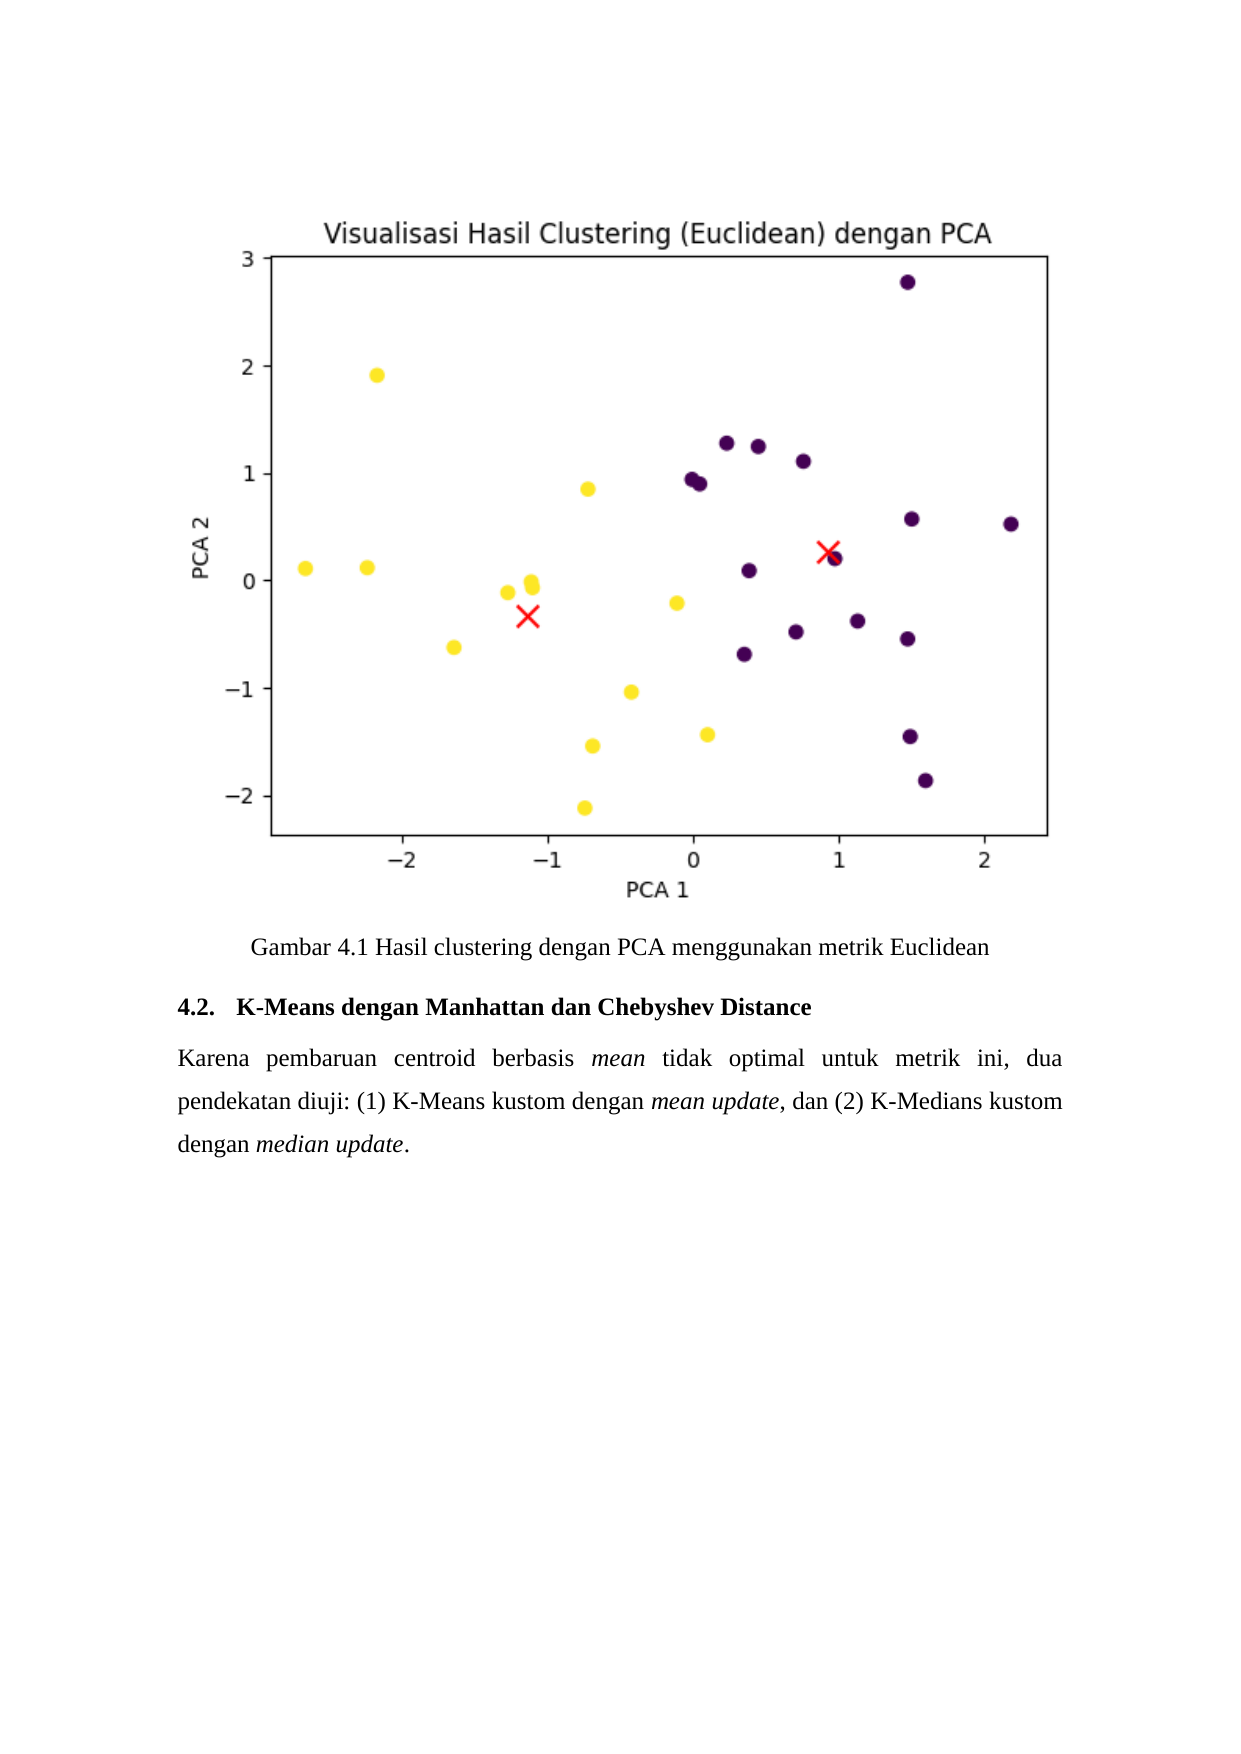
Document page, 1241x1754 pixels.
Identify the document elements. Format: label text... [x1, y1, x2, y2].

text Karena pembaruan centroid berbasis mean tidak optimal untuk metrik ini, dua pendekatan diuji: (1) K-Means kustom dengan mean update, dan (2) K-Medians kustom dengan median update. [177, 1043, 1063, 1158]
subtitle K-Means dengan Manhattan dan Chebyshev Distance [177, 992, 1063, 1021]
text Gambar 4.1 Hasil clustering dengan PCA menggunakan metrik Euclidean [177, 932, 1063, 961]
picture [177, 206, 1060, 918]
